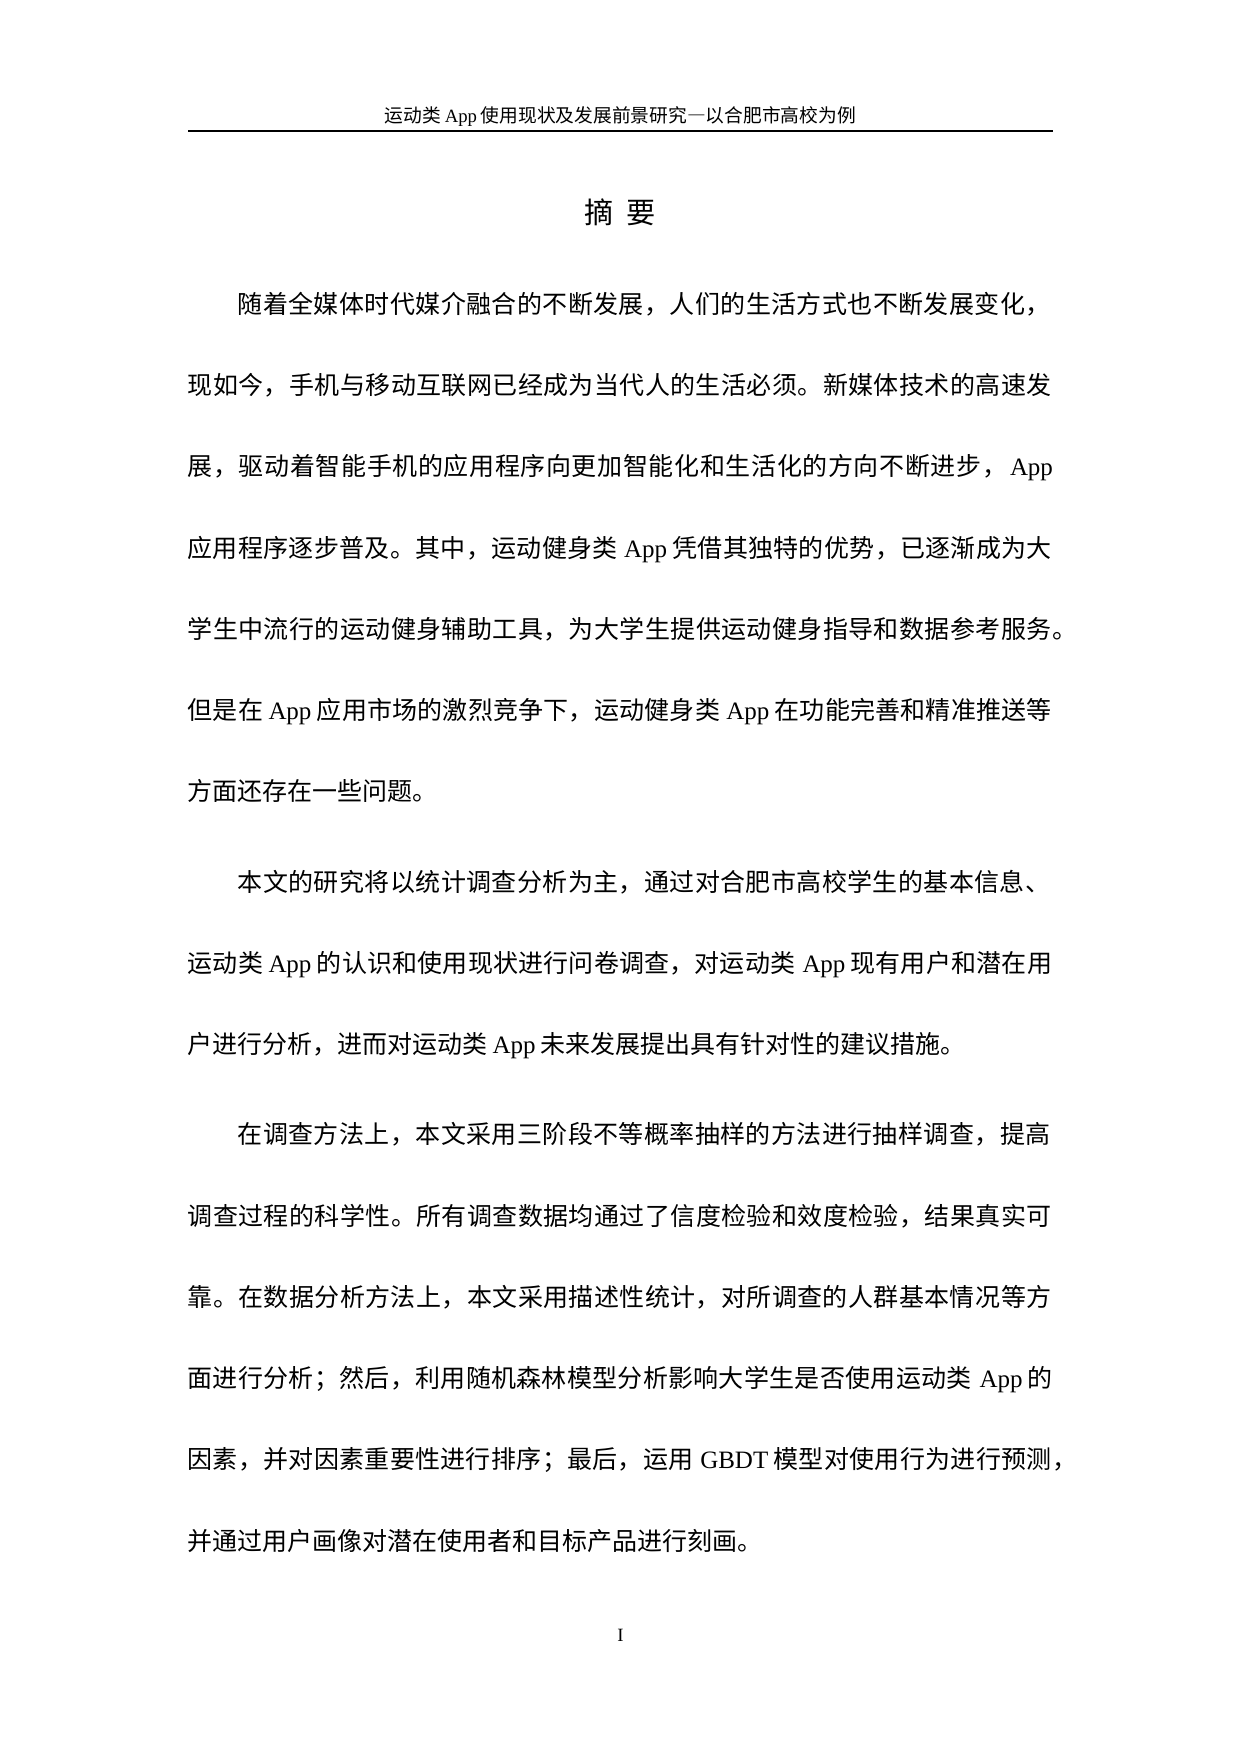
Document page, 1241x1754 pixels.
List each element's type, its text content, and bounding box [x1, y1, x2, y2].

text 随着全媒体时代媒介融合的不断发展，人们的生活方式也不断发展变化，现如今，手机与移动互联网已经成为当代人的生活必须。新媒体技术的高速发展，驱动着智能手机的应用程序向更加智能化和生活化的方向不断进步，App应用程序逐步普及。其中，运动健身类App凭借其独特的优势，已逐渐成为大学生中流行的运动健身辅助工具，为大学生提供运动健身指导和数据参考服务。但是在App应用市场的激烈竞争下，运动健身类App在功能完善和精准推送等方面还存在一些问题。 [187, 270, 1053, 822]
subtitle 摘 要 [187, 178, 1053, 243]
text 在调查方法上，本文采用三阶段不等概率抽样的方法进行抽样调查，提高调查过程的科学性。所有调查数据均通过了信度检验和效度检验，结果真实可靠。在数据分析方法上，本文采用描述性统计，对所调查的人群基本情况等方面进行分析；然后，利用随机森林模型分析影响大学生是否使用运动类App的因素，并对因素重要性进行排序；最后，运用GBDT模型对使用行为进行预测，并通过用户画像对潜在使用者和目标产品进行刻画。 [187, 1101, 1053, 1572]
text 本文的研究将以统计调查分析为主，通过对合肥市高校学生的基本信息、运动类App的认识和使用现状进行问卷调查，对运动类App现有用户和潜在用户进行分析，进而对运动类App未来发展提出具有针对性的建议措施。 [187, 848, 1053, 1075]
